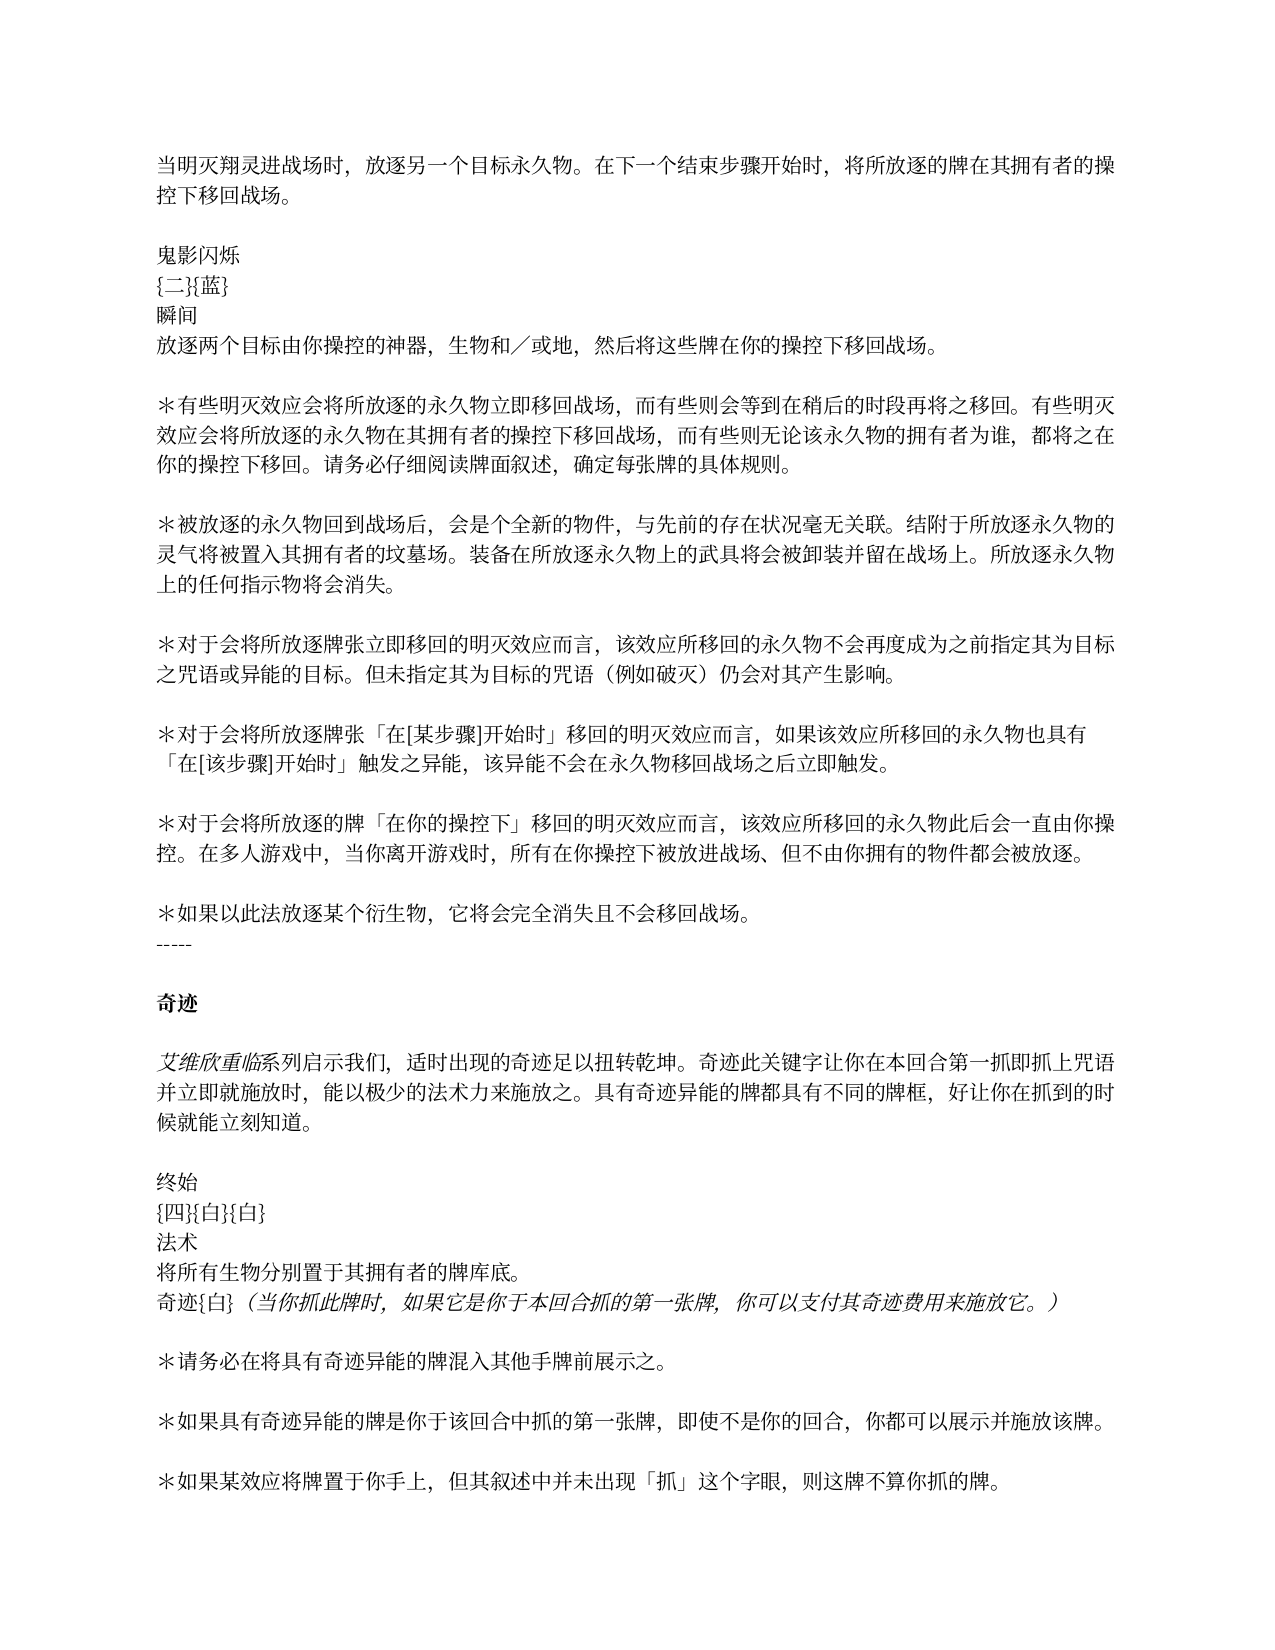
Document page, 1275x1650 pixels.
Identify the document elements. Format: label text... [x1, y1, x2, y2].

text 艾维欣重临系列启示我们，适时出现的奇迹足以扭转乾坤。奇迹此关键字让你在本回合第一抓即抓上咒语并立即就施放时，能以极少的法术力来施放之。具有奇迹异能的牌都具有不同的牌框，好让你在抓到的时候就能立刻知道。 [156, 1047, 1118, 1137]
text {二}{蓝} [156, 269, 1118, 299]
text 将所有生物分别置于其拥有者的牌库底。 [156, 1256, 1118, 1286]
text 法术 [156, 1226, 1118, 1256]
text 放逐两个目标由你操控的神器，生物和／或地，然后将这些牌在你的操控下移回战场。 [156, 329, 1118, 359]
text 终始 [156, 1166, 1118, 1196]
text ＊对于会将所放逐牌张「在[某步骤]开始时」移回的明灭效应而言，如果该效应所移回的永久物也具有「在[该步骤]开始时」触发之异能，该异能不会在永久物移回战场之后立即触发。 [156, 718, 1118, 778]
text ＊如果以此法放逐某个衍生物，它将会完全消失且不会移回战场。 [156, 897, 1118, 927]
text ＊被放逐的永久物回到战场后，会是个全新的物件，与先前的存在状况毫无关联。结附于所放逐永久物的灵气将被置入其拥有者的坟墓场。装备在所放逐永久物上的武具将会被卸装并留在战场上。所放逐永久物上的任何指示物将会消失。 [156, 509, 1118, 598]
text ＊对于会将所放逐牌张立即移回的明灭效应而言，该效应所移回的永久物不会再度成为之前指定其为目标之咒语或异能的目标。但未指定其为目标的咒语（例如破灭）仍会对其产生影响。 [156, 628, 1118, 688]
text ＊请务必在将具有奇迹异能的牌混入其他手牌前展示之。 [156, 1346, 1118, 1376]
text 瞬间 [156, 299, 1118, 329]
text 鬼影闪烁 [156, 240, 1118, 269]
text 奇迹 [156, 987, 1118, 1017]
text ＊有些明灭效应会将所放逐的永久物立即移回战场，而有些则会等到在稍后的时段再将之移回。有些明灭效应会将所放逐的永久物在其拥有者的操控下移回战场，而有些则无论该永久物的拥有者为谁，都将之在你的操控下移回。请务必仔细阅读牌面叙述，确定每张牌的具体规则。 [156, 389, 1118, 479]
text ＊对于会将所放逐的牌「在你的操控下」移回的明灭效应而言，该效应所移回的永久物此后会一直由你操控。在多人游戏中，当你离开游戏时，所有在你操控下被放进战场、但不由你拥有的物件都会被放逐。 [156, 808, 1118, 867]
text ＊如果具有奇迹异能的牌是你于该回合中抓的第一张牌，即使不是你的回合，你都可以展示并施放该牌。 [156, 1406, 1118, 1436]
text ＊如果某效应将牌置于你手上，但其叙述中并未出现「抓」这个字眼，则这牌不算你抓的牌。 [156, 1465, 1118, 1495]
text {四}{白}{白} [156, 1196, 1118, 1226]
text 当明灭翔灵进战场时，放逐另一个目标永久物。在下一个结束步骤开始时，将所放逐的牌在其拥有者的操控下移回战场。 [156, 150, 1118, 210]
text ----- [156, 927, 1118, 957]
text 奇迹{白}（当你抓此牌时，如果它是你于本回合抓的第一张牌，你可以支付其奇迹费用来施放它。） [156, 1286, 1118, 1316]
